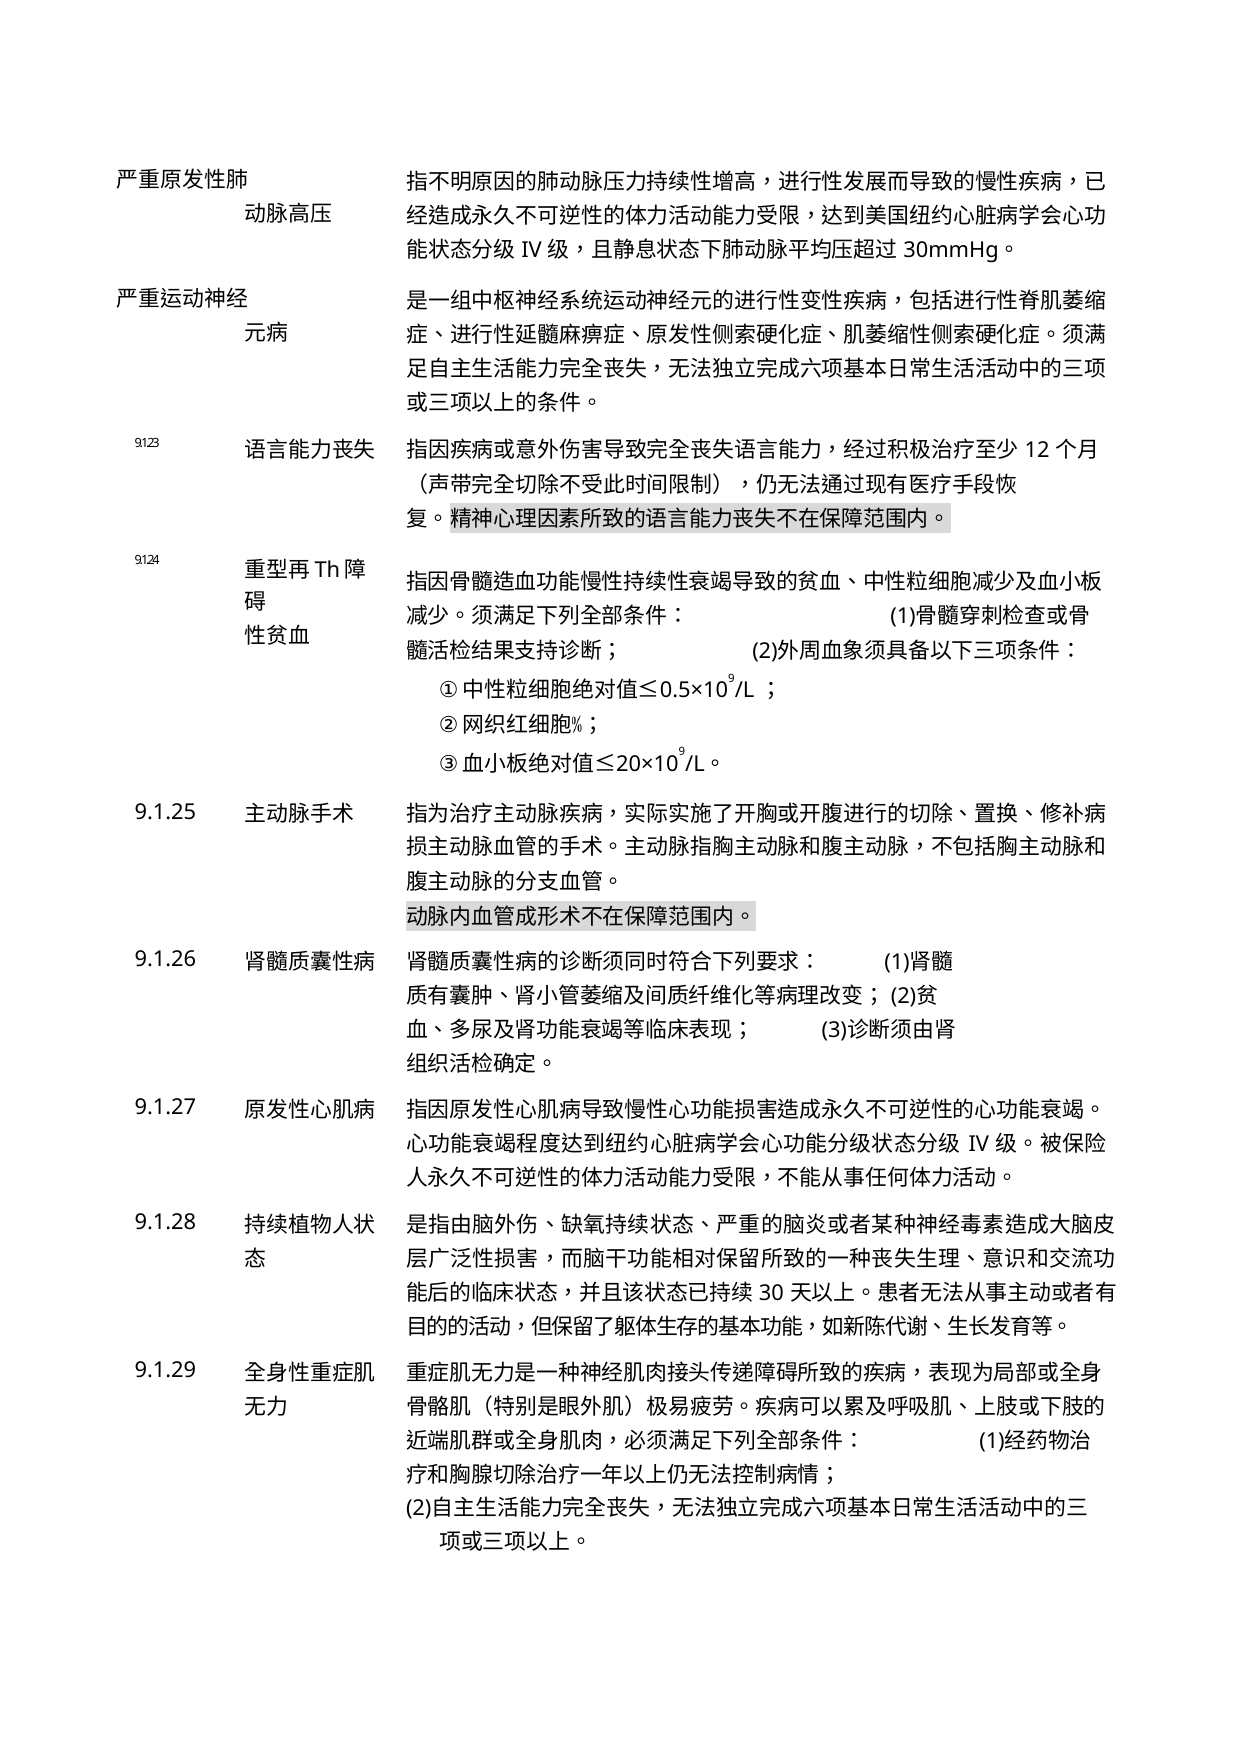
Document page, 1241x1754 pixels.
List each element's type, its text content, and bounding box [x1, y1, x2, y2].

table_header 9.1.25 [129, 802, 222, 938]
table_cell 是指由脑外伤、缺氧持续状态、严重的脑炎或者某种神经毒素造成大脑皮层广泛性损害，而脑干功能相对保留所致的一种丧失生理、意识和交流功能后的临床状态，并且该状态已持续 30 天以上。患者无法从事主动或者有目的的活动，但保留了躯体生存的基本功能，如新陈代谢、生长发育等。 [391, 1201, 1122, 1349]
table_cell 9.1.27 [129, 1086, 222, 1201]
text 元病 [242, 317, 290, 346]
table_cell 原发性心肌病 [222, 1086, 391, 1201]
picture [572, 715, 582, 733]
text ①中性粒细胞绝对值≤0.5×109/L ； [439, 670, 1134, 704]
table_header 主动脉手术 [222, 802, 391, 938]
list 严重运动神经 [134, 280, 376, 312]
text （声带完全切除不受此时间限制），仍无法通过现有医疗手段恢复。精神心理因素所致的语言能力丧失不在保障范围内。 [406, 468, 1052, 533]
table_cell 持续植物人状态 [222, 1201, 391, 1349]
table_cell 全身性重症肌无力 [222, 1349, 391, 1521]
text 指因骨髓造血功能慢性持续性衰竭导致的贫血、中性粒细胞减少及血小板减少。须满足下列全部条件： (1)骨髓穿刺检查或骨髓活检结果支持诊断； (2)外周血象须具备以下三项条件： [406, 566, 1106, 664]
text 性贫血 [244, 620, 375, 650]
list 语言能力丧失 指因疾病或意外伤害导致完全丧失语言能力，经过积极治疗至少 12 个月 [134, 434, 1134, 464]
table_cell 重症肌无力是一种神经肌肉接头传递障碍所致的疾病，表现为局部或全身骨骼肌（特别是眼外肌）极易疲劳。疾病可以累及呼吸肌、上肢或下肢的近端肌群或全身肌肉，必须满足下列全部条件： (1)经药物治疗和胸腺切除治疗一年以上仍无法控制病情； (2)自主生活能力完全丧失，无法独立完成六项基本日常生活活动中的三 [391, 1349, 1122, 1521]
text 是一组中枢神经系统运动神经元的进行性变性疾病，包括进行性脊肌萎缩症、进行性延髓麻痹症、原发性侧索硬化症、肌萎缩性侧索硬化症。须满足自主生活能力完全丧失，无法独立完成六项基本日常生活活动中的三项或三项以上的条件。 [406, 284, 1106, 417]
table_cell 肾髓质囊性病 [222, 938, 391, 1086]
table_cell 9.1.28 [129, 1201, 222, 1349]
text 指不明原因的肺动脉压力持续性增高，进行性发展而导致的慢性疾病，已经造成永久不可逆性的体力活动能力受限，达到美国纽约心脏病学会心功能状态分级 IV 级，且静息状态下肺动脉平均压超过 30mmHg。 [406, 166, 1106, 264]
table_header 指为治疗主动脉疾病，实际实施了开胸或开腹进行的切除、置换、修补病 损主动脉血管的手术。主动脉指胸主动脉和腹主动脉，不包括胸主动脉和腹主动脉的分支血管。 动脉内血管成形术不在保障范围内。 [391, 802, 1122, 938]
text ②网织红细胞； [439, 709, 1134, 739]
list 严重原发性肺 [134, 161, 376, 194]
list 重型再Th障碍 [134, 551, 375, 616]
text ③血小板绝对值≤20×109/L。 [439, 743, 1134, 778]
text 动脉高压 [244, 198, 376, 228]
table_cell 9.1.29 [129, 1349, 222, 1521]
text 项或三项以上。 [439, 1526, 1134, 1555]
table_cell 9.1.26 [129, 938, 222, 1086]
table_cell 肾髓质囊性病的诊断须同时符合下列要求： (1)肾髓质有囊肿、肾小管萎缩及间质纤维化等病理改变； (2)贫血、多尿及肾功能衰竭等临床表现； (3)诊断须由肾组织活检确定。 [391, 938, 1122, 1086]
table_cell 指因原发性心肌病导致慢性心功能损害造成永久不可逆性的心功能衰竭。心功能衰竭程度达到纽约心脏病学会心功能分级状态分级 IV 级。被保险人永久不可逆性的体力活动能力受限，不能从事任何体力活动。 [391, 1086, 1122, 1201]
